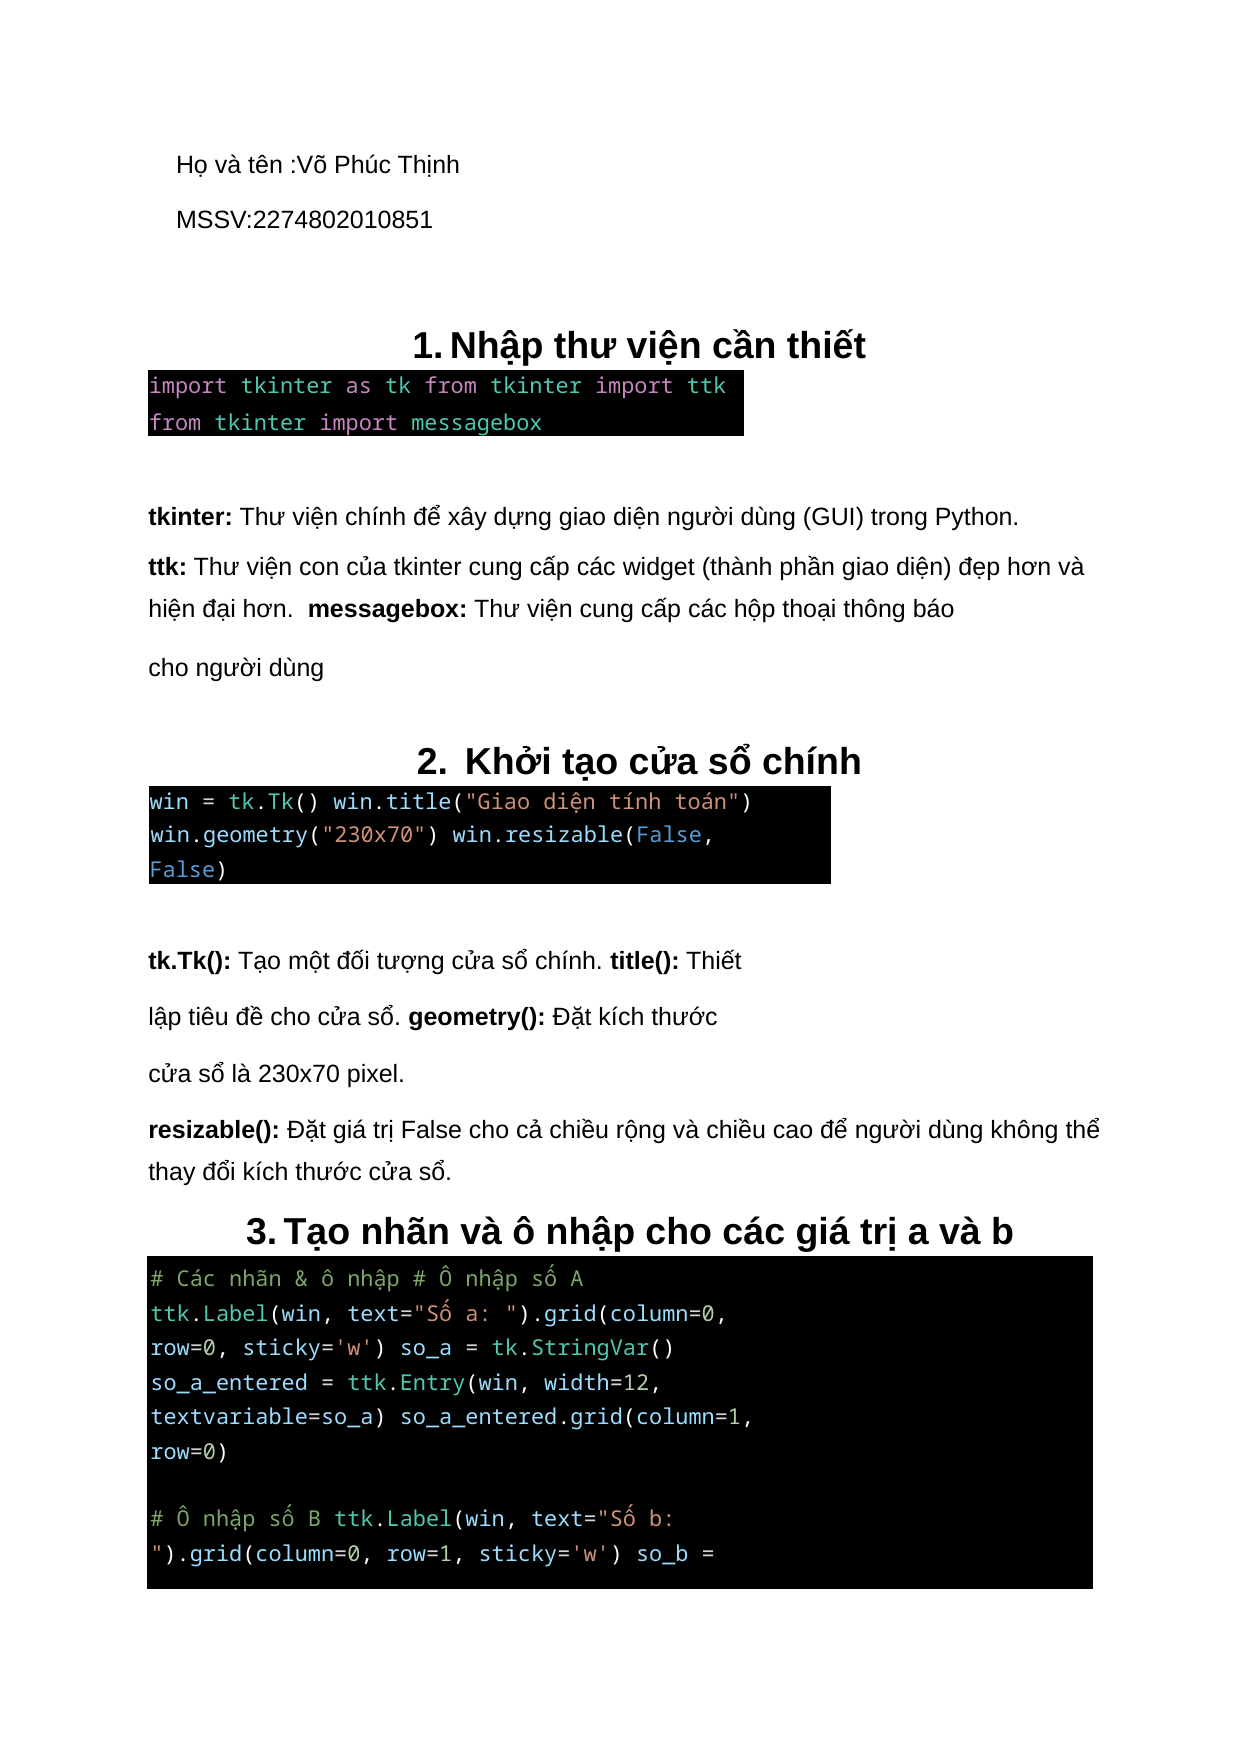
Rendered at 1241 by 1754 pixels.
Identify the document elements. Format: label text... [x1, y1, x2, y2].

subtitle Khởi tạo cửa sổ chính [176, 739, 1102, 783]
text tk.Tk(): Tạo một đối tượng cửa sổ chính. title(): Thiết lập tiêu đề cho cửa sổ. geometry(): Đặt kích thước cửa sổ là 230x70 pixel. [148, 946, 742, 1087]
text resizable(): Đặt giá trị False cho cả chiều rộng và chiều cao để người dùng không thể thay đổi kích thước cửa sổ. [148, 1115, 1102, 1185]
text ttk: Thư viện con của tkinter cung cấp các widget (thành phần giao diện) đẹp hơn và [148, 552, 1102, 581]
text hiện đại hơn. messagebox: Thư viện cung cấp các hộp thoại thông báo cho người dùng [148, 594, 979, 681]
text MSSV:2274802010851 [176, 205, 1102, 234]
text False) [149, 854, 831, 884]
subtitle Nhập thư viện cần thiết [176, 324, 1102, 367]
subtitle Tạo nhãn và ô nhập cho các giá trị a và b [176, 1209, 1084, 1253]
text import tkinter as tk from tkinter import ttk from tkinter import messagebox [148, 370, 744, 436]
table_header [147, 1256, 1093, 1589]
text win = tk.Tk() win.title("Giao diện tính toán") win.geometry("230x70") win.resizable(False, [149, 786, 831, 848]
text Họ và tên :Võ Phúc Thịnh [176, 150, 1102, 179]
text tkinter: Thư viện chính để xây dựng giao diện người dùng (GUI) trong Python. [148, 502, 1102, 530]
